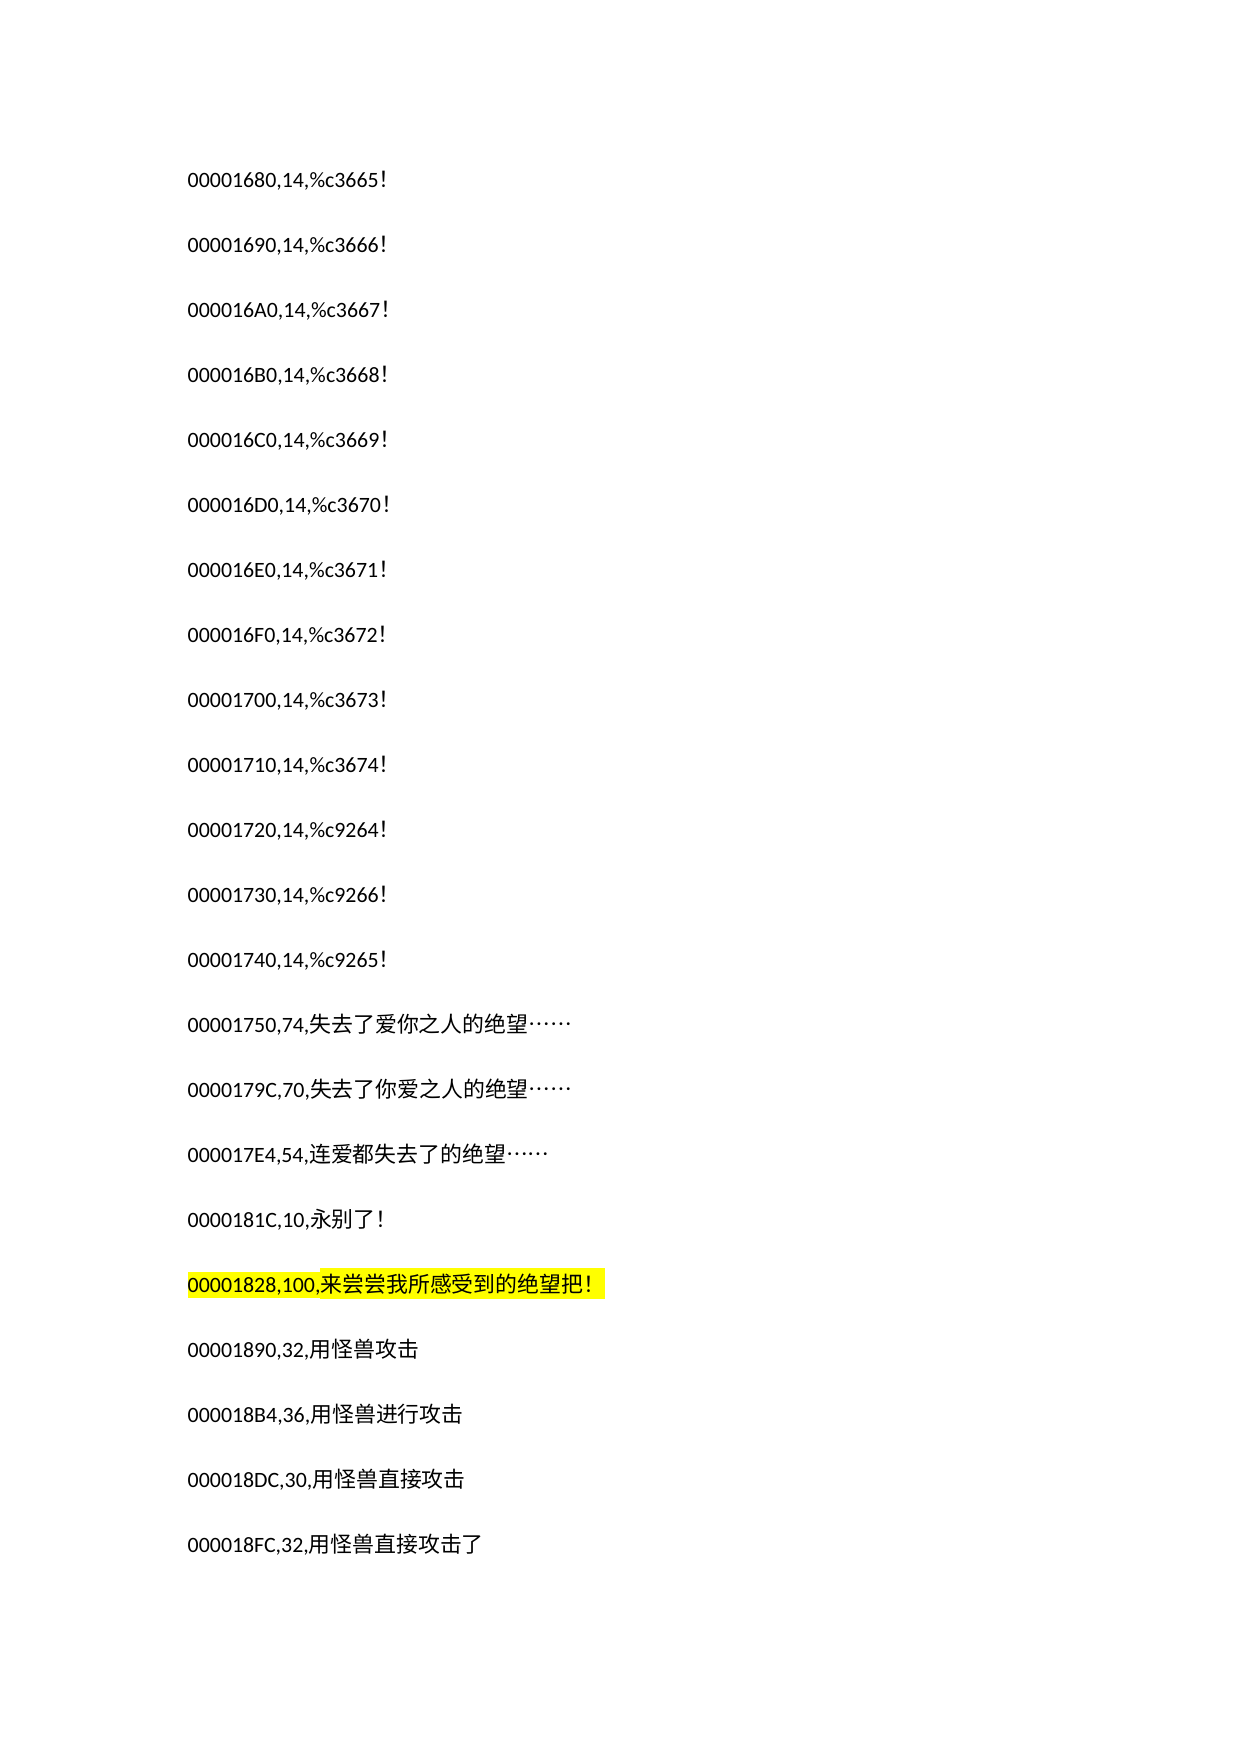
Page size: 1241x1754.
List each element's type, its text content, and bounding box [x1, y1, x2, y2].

text 000018B4,36,用怪兽进行攻击 [187, 1397, 1053, 1429]
text 00001710,14,%c3674！ [187, 747, 1053, 779]
text 00001890,32,用怪兽攻击 [187, 1332, 1053, 1364]
text 0000181C,10,永别了！ [187, 1202, 1053, 1234]
text 00001750,74,失去了爱你之人的绝望…… [187, 1007, 1053, 1039]
text 00001740,14,%c9265！ [187, 942, 1053, 974]
text 00001680,14,%c3665！ [187, 162, 1053, 194]
text 00001690,14,%c3666！ [187, 227, 1053, 259]
text 000018FC,32,用怪兽直接攻击了 [187, 1527, 1053, 1559]
text 000016F0,14,%c3672！ [187, 617, 1053, 649]
text 00001730,14,%c9266！ [187, 877, 1053, 909]
text 000016A0,14,%c3667！ [187, 292, 1053, 324]
text 000016E0,14,%c3671！ [187, 552, 1053, 584]
text 00001828,100,来尝尝我所感受到的绝望把！ [187, 1267, 1053, 1299]
text 00001720,14,%c9264！ [187, 812, 1053, 844]
text 0000179C,70,失去了你爱之人的绝望…… [187, 1072, 1053, 1104]
text 000017E4,54,连爱都失去了的绝望…… [187, 1137, 1053, 1169]
text 000018DC,30,用怪兽直接攻击 [187, 1462, 1053, 1494]
text 000016D0,14,%c3670！ [187, 487, 1053, 519]
text 00001700,14,%c3673！ [187, 682, 1053, 714]
text 000016C0,14,%c3669！ [187, 422, 1053, 454]
text 000016B0,14,%c3668！ [187, 357, 1053, 389]
